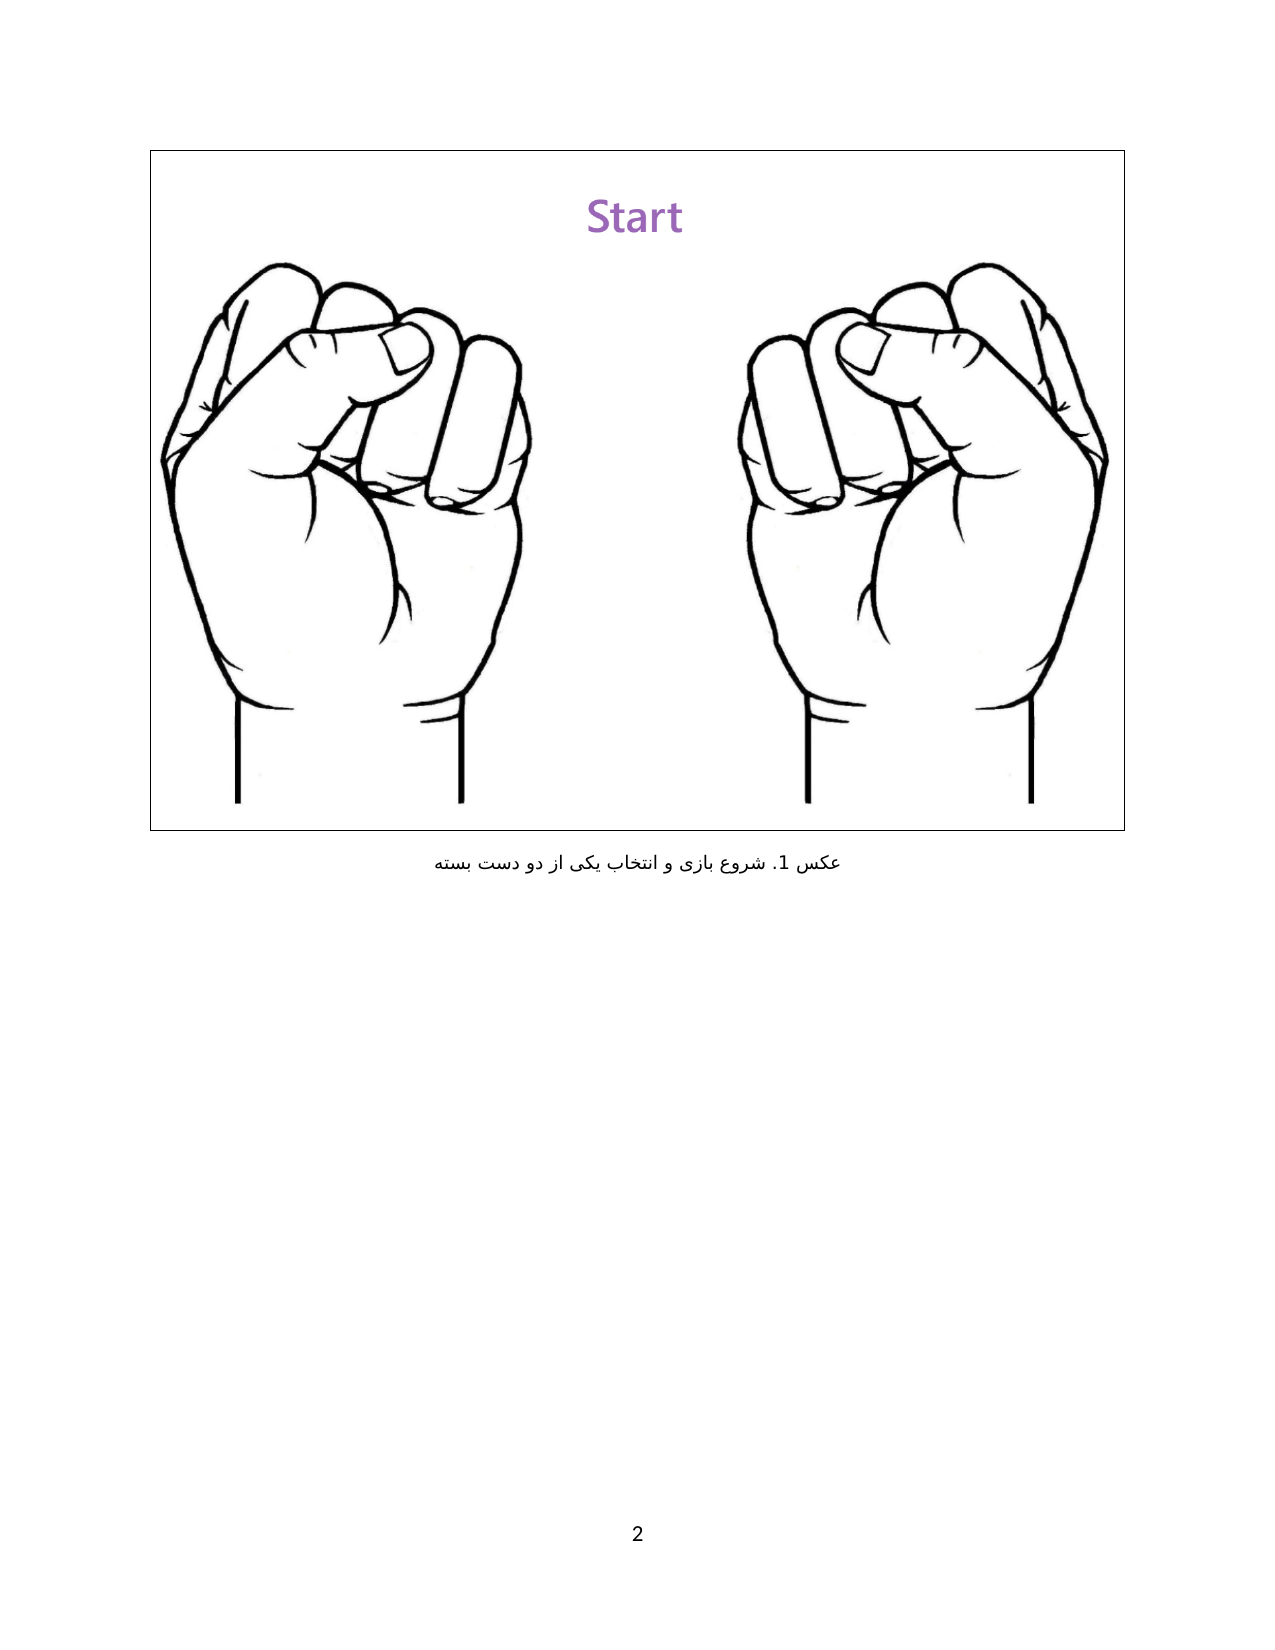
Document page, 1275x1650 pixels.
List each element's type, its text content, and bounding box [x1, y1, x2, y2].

text عکس 1. شروع بازی و انتخاب یکی از دو دست بسته [150, 852, 1125, 874]
picture [151, 151, 1124, 830]
